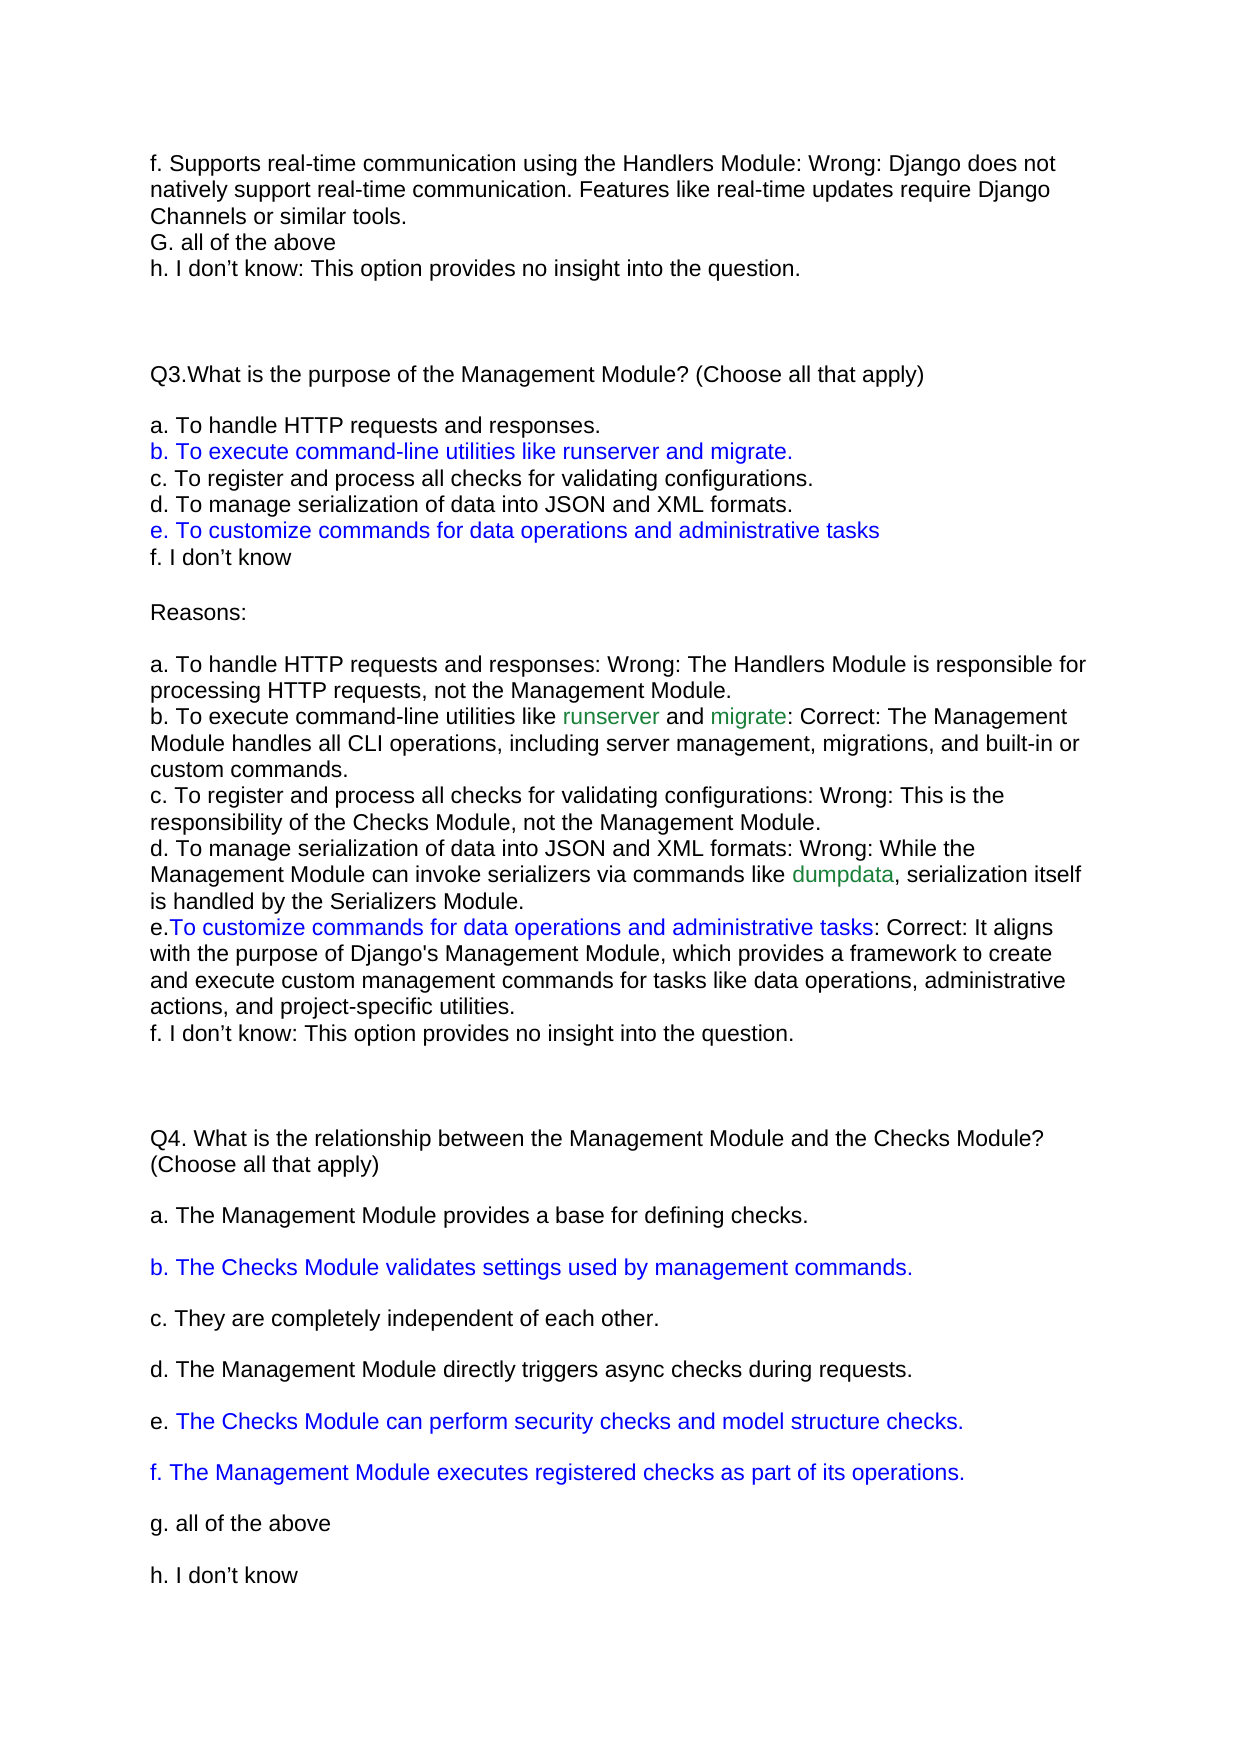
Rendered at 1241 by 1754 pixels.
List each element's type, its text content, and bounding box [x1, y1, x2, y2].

text c. They are completely independent of each other. [150, 1305, 1090, 1331]
text f. I don’t know: This option provides no insight into the question. [150, 1019, 1090, 1046]
text b. The Checks Module validates settings used by management commands. [150, 1254, 1090, 1280]
text d. To manage serialization of data into JSON and XML formats: Wrong: While the Management Module can invoke serializers via commands like dumpdata, serialization itself is handled by the Serializers Module. [150, 835, 1090, 914]
text h. I don’t know: This option provides no insight into the question. [150, 255, 1090, 282]
text e.To customize commands for data operations and administrative tasks: Correct: It aligns with the purpose of Django's Management Module, which provides a framework to create and execute custom management commands for tasks like data operations, administrative actions, and project-specific utilities. [150, 914, 1090, 1019]
text Q4. What is the relationship between the Management Module and the Checks Module? (Choose all that apply) [150, 1124, 1090, 1177]
text b. To execute command-line utilities like runserver and migrate: Correct: The Management Module handles all CLI operations, including server management, migrations, and built-in or custom commands. [150, 703, 1090, 782]
text g. all of the above [150, 1510, 1090, 1537]
text d. The Management Module directly triggers async checks during requests. [150, 1356, 1090, 1383]
text a. The Management Module provides a base for defining checks. [150, 1202, 1090, 1229]
text f. Supports real-time communication using the Handlers Module: Wrong: Django does not natively support real-time communication. Features like real-time updates require Django Channels or similar tools. [150, 150, 1090, 229]
text a. To handle HTTP requests and responses. b. To execute command-line utilities like runserver and migrate. c. To register and process all checks for validating configurations. d. To manage serialization of data into JSON and XML formats. e. To customize commands for data operations and administrative tasks f. I don’t know [150, 412, 1090, 570]
text e. The Checks Module can perform security checks and model structure checks. [150, 1408, 1090, 1434]
text c. To register and process all checks for validating configurations: Wrong: This is the responsibility of the Checks Module, not the Management Module. [150, 782, 1090, 835]
text Reasons: [150, 599, 1090, 626]
text Q3.What is the purpose of the Management Module? (Choose all that apply) [150, 361, 1090, 387]
text h. I don’t know [150, 1562, 1090, 1588]
text f. The Management Module executes registered checks as part of its operations. [150, 1459, 1090, 1485]
text G. all of the above [150, 229, 1090, 255]
text a. To handle HTTP requests and responses: Wrong: The Handlers Module is responsible for processing HTTP requests, not the Management Module. [150, 651, 1090, 703]
